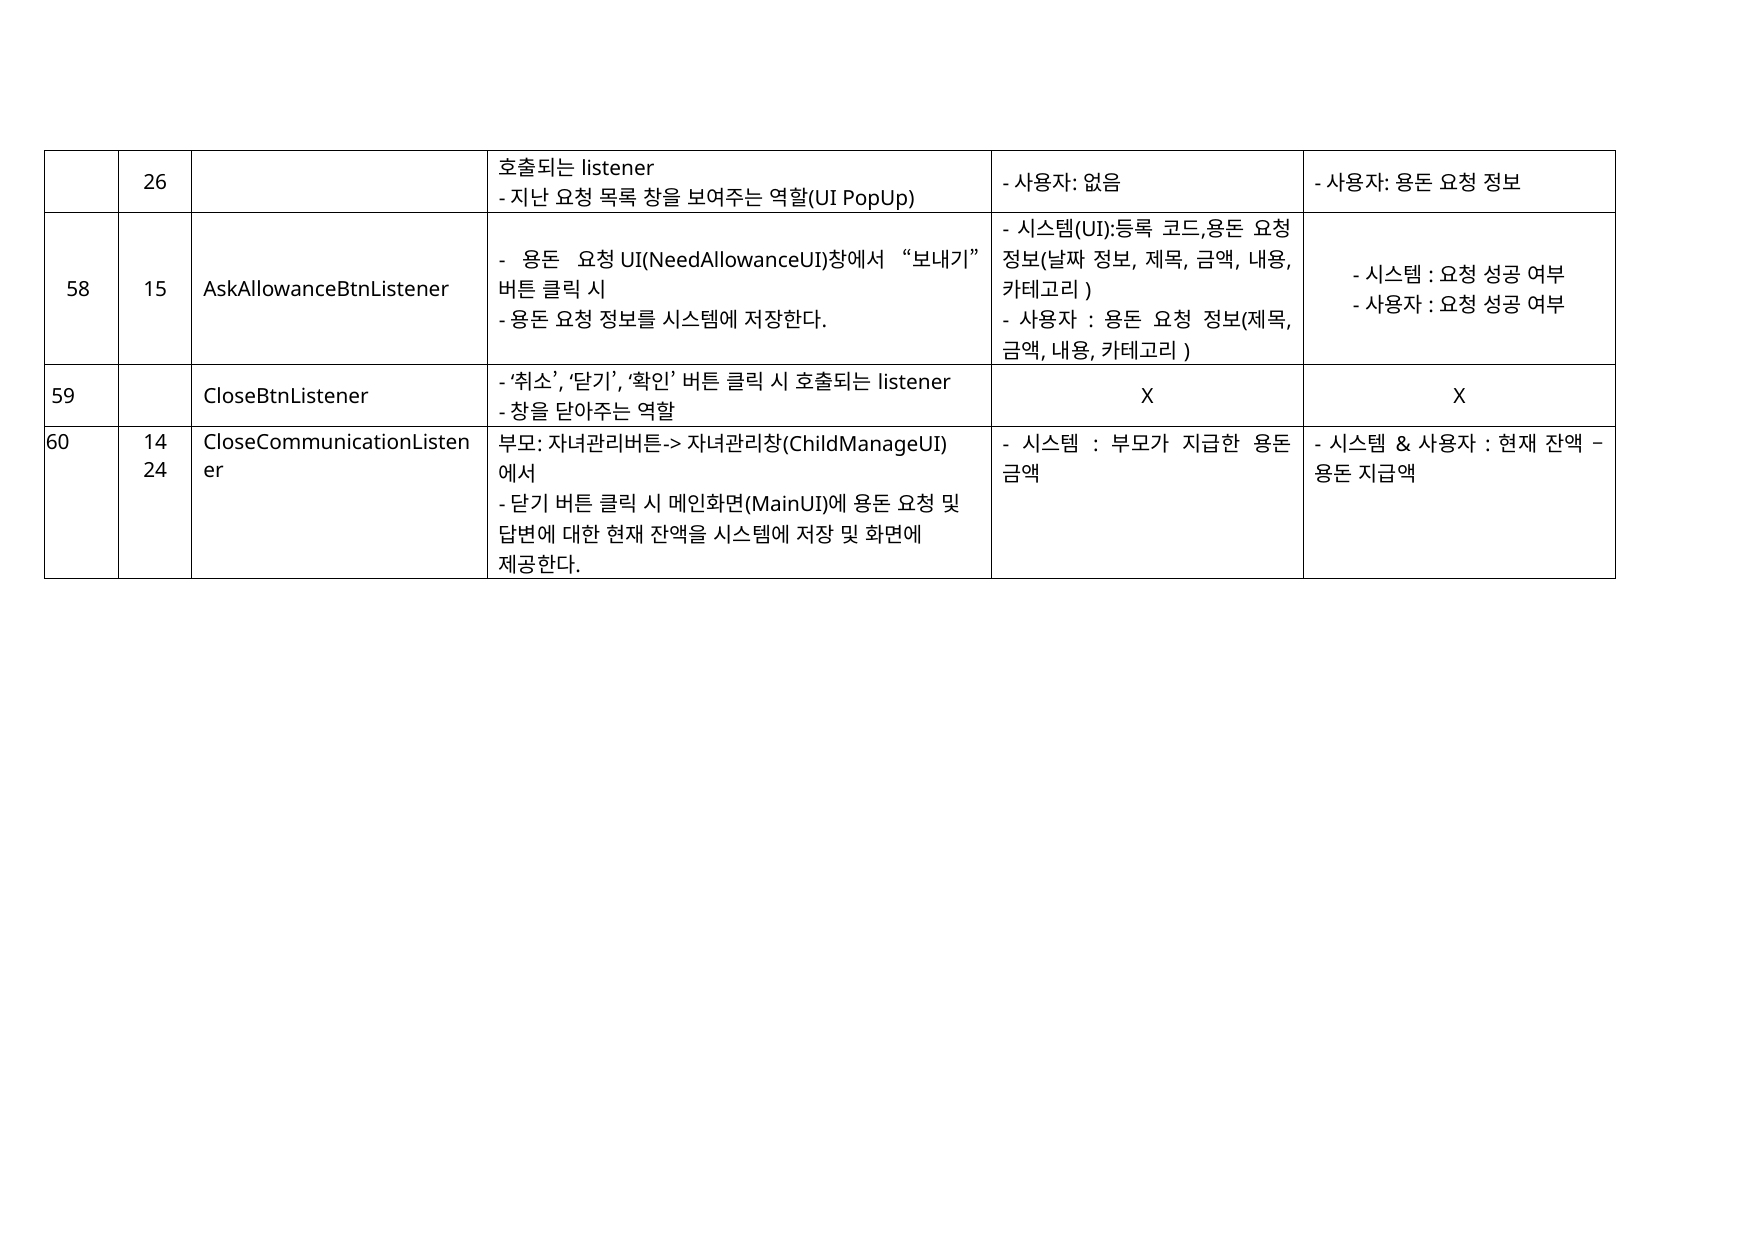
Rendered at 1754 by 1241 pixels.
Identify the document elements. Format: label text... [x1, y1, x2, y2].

table_cell AskAllowanceBtnListener [192, 213, 487, 364]
table_cell - ‘취소’, ‘닫기’, ‘확인’ 버튼 클릭 시 호출되는 listener - 창을 닫아주는 역할 [488, 365, 991, 426]
table_cell 15 26 [119, 151, 191, 212]
table_cell 60 [45, 427, 118, 578]
table_cell X [1304, 365, 1615, 426]
table_cell 부모: 자녀관리버튼-> 자녀관리창(ChildManageUI) 에서 - 닫기 버튼 클릭 시 메인화면(MainUI)에 용돈 요청 및 답변에 대한 현재 잔액을 시스템에 저장 및 화면에 제공한다. [488, 427, 991, 578]
table_cell - 시스템 : 부모가 지급한 용돈 금액 [992, 427, 1303, 578]
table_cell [192, 151, 487, 212]
table_cell - 시스템 : 요청 성공 여부 - 사용자 : 요청 성공 여부 [1304, 213, 1615, 364]
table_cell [488, 151, 991, 212]
table_cell 57 [45, 151, 118, 212]
table_cell [119, 365, 191, 426]
table_cell - 시스템 & 사용자 : 현재 잔액 – 용돈 지급액 [1304, 427, 1615, 578]
table_cell X [992, 365, 1303, 426]
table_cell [1304, 151, 1615, 212]
table_cell 15 [119, 213, 191, 364]
table_cell - 용돈 요청UI(NeedAllowanceUI)창에서 “보내기”버튼 클릭 시 - 용돈 요청 정보를 시스템에 저장한다. [488, 213, 991, 364]
table_cell 59 [45, 365, 118, 426]
table_cell 14 24 [119, 427, 191, 578]
table_cell 58 [45, 213, 118, 364]
table_cell CloseCommunicationListener [192, 427, 487, 578]
table_cell - 시스템(UI):등록 코드,용돈 요청 정보(날짜 정보, 제목, 금액, 내용, 카테고리 ) - 사용자 : 용돈 요청 정보(제목, 금액, 내용, 카테고리 ) [992, 213, 1303, 364]
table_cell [992, 151, 1303, 212]
table_cell CloseBtnListener [192, 365, 487, 426]
